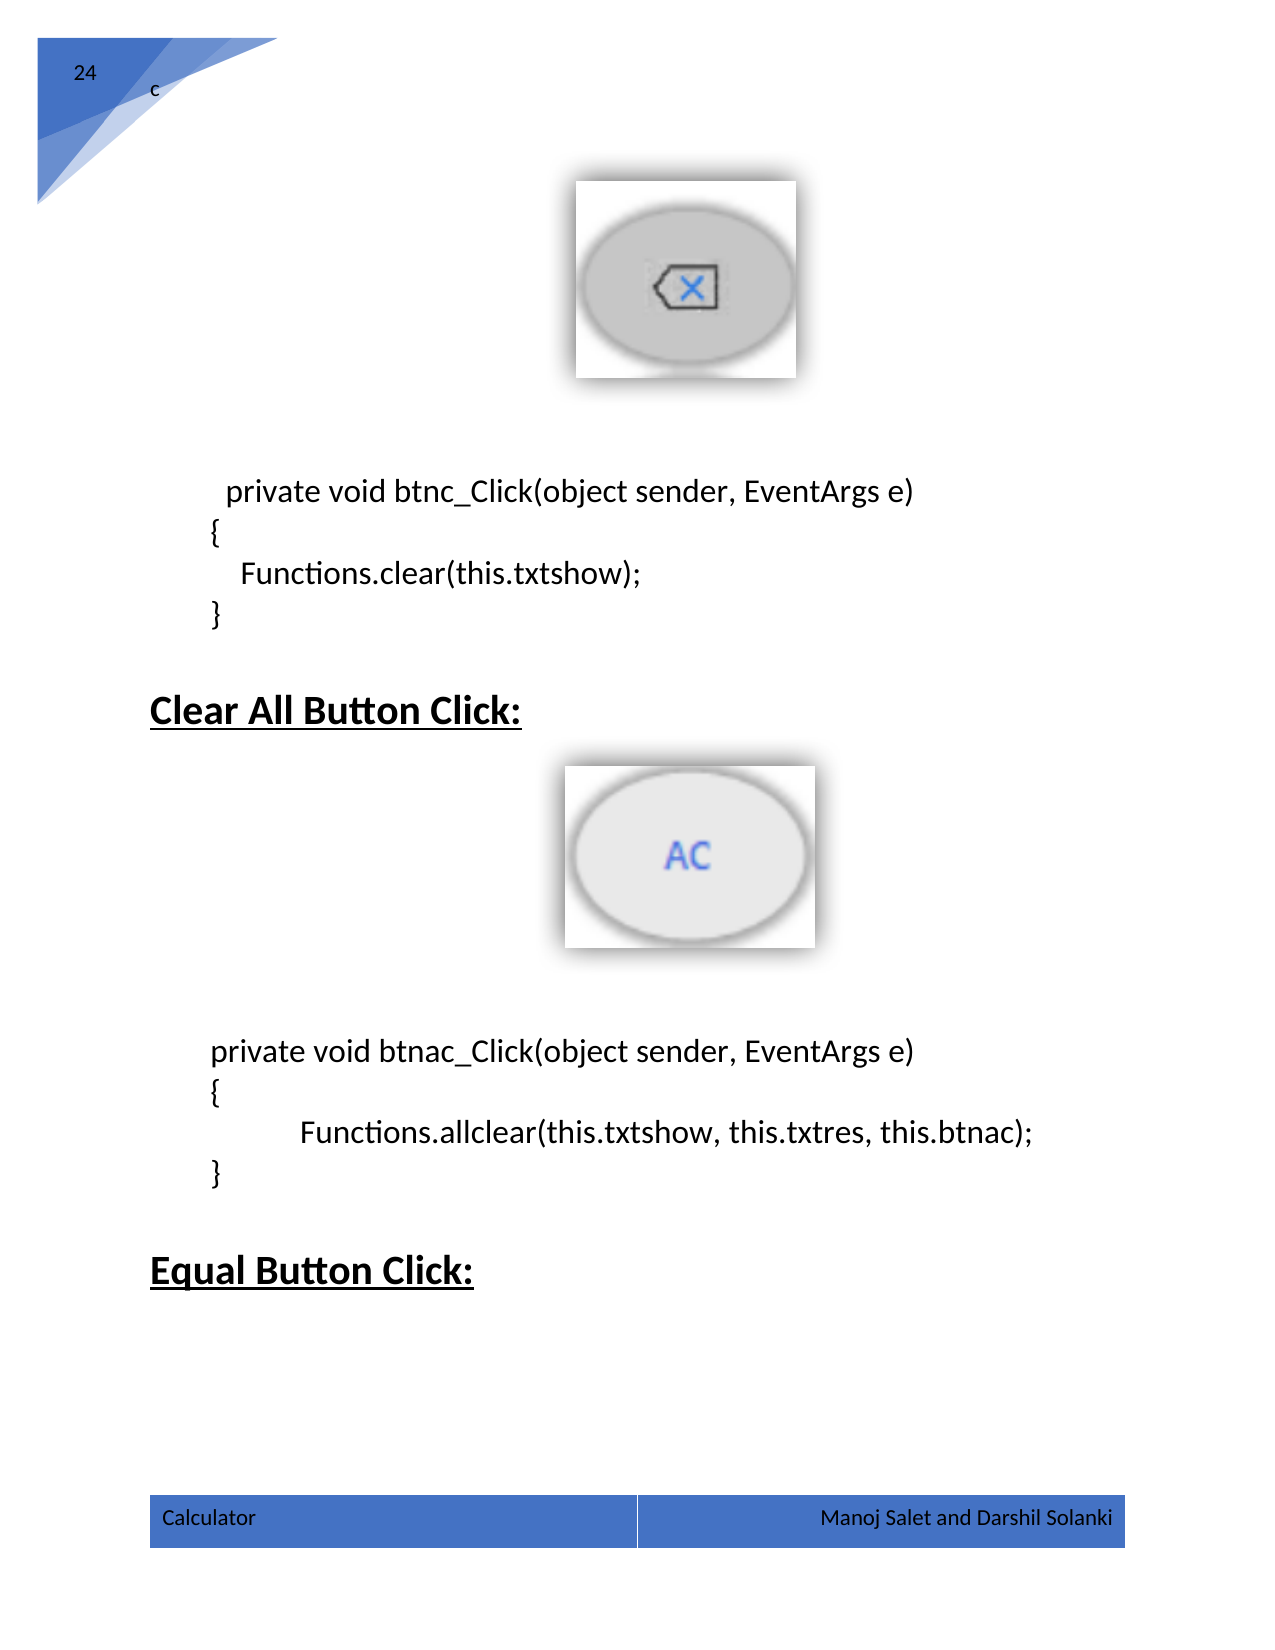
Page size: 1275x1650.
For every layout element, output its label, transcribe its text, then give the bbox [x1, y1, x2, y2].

text Functions.clear(this.txtshow); [150, 552, 1125, 593]
text } [150, 1152, 1125, 1193]
text private void btnc_Click(object sender, EventArgs e) [150, 471, 1125, 511]
picture [565, 766, 815, 948]
picture [576, 181, 796, 378]
text Equal Button Click: [150, 1244, 1125, 1294]
text Clear All Button Click: [150, 684, 1125, 735]
text } [150, 593, 1125, 633]
text private void btnac_Click(object sender, EventArgs e) [150, 1030, 1125, 1071]
text Functions.allclear(this.txtshow, this.txtres, this.btnac); [300, 1111, 1125, 1152]
picture [37, 37, 279, 206]
text { [150, 511, 1125, 552]
text { [150, 1071, 1125, 1111]
